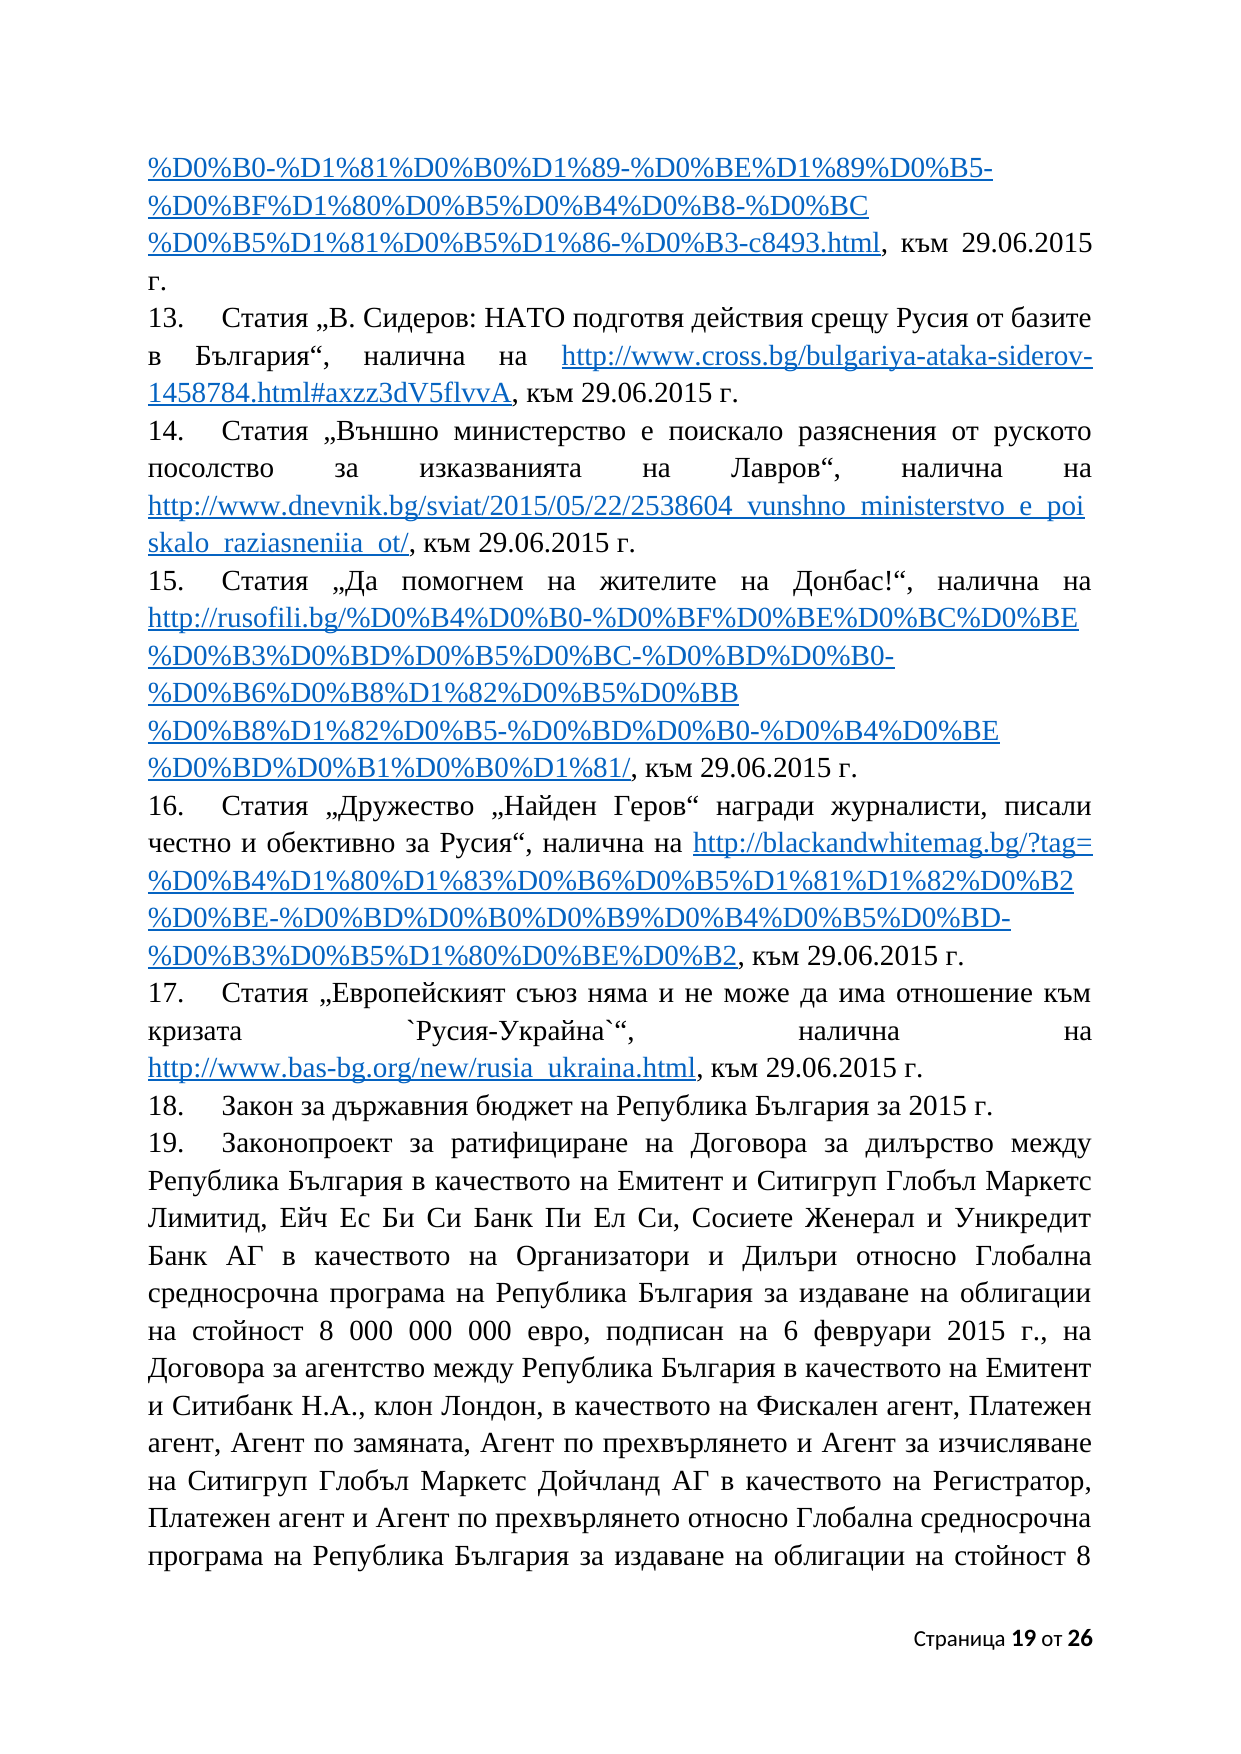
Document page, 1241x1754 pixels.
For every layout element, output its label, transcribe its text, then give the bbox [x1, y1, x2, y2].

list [148, 1123, 1093, 1573]
list Статия „Да помогнем на жителите на Донбас!“, налична на http://rusofili.bg/%D0%B4%D0%B0-%D0%BF%D0%BE%D0%BC%D0%BE%D0%B3%D0%BD%D0%B5%D0%BC-%D0%BD%D0%B0-%D0%B6%D0%B8%D1%82%D0%B5%D0%BB%D0%B8%D1%82%D0%B5-%D0%BD%D0%B0-%D0%B4%D0%BE%D0%BD%D0%B1%D0%B0%D1%81/, към 29.06.2015 г. [148, 560, 1093, 785]
list Статия „Европейският съюз няма и не може да има отношение към кризата `Русия-Украйна`“, налична на http://www.bas-bg.org/new/rusia_ukraina.html, към 29.06.2015 г. [148, 973, 1093, 1085]
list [148, 148, 1093, 298]
list Статия „Дружество „Найден Геров“ награди журналисти, писали честно и обективно за Русия“, налична на http://blackandwhitemag.bg/?tag=%D0%B4%D1%80%D1%83%D0%B6%D0%B5%D1%81%D1%82%D0%B2%D0%BE-%D0%BD%D0%B0%D0%B9%D0%B4%D0%B5%D0%BD-%D0%B3%D0%B5%D1%80%D0%BE%D0%B2, към 29.06.2015 г. [148, 785, 1093, 973]
list Закон за държавния бюджет на Република България за 2015 г. [148, 1085, 1093, 1123]
list Статия „Външно министерство е поискало разяснения от руското посолство за изказванията на Лавров“, налична на http://www.dnevnik.bg/sviat/2015/05/22/2538604_vunshno_ministerstvo_e_poiskalo_raziasneniia_ot/, към 29.06.2015 г. [148, 410, 1093, 560]
list Статия „В. Сидеров: НАТО подготвя действия срещу Русия от базите в България“, налична на http://www.cross.bg/bulgariya-ataka-siderov-1458784.html#axzz3dV5flvvA, към 29.06.2015 г. [148, 298, 1093, 410]
